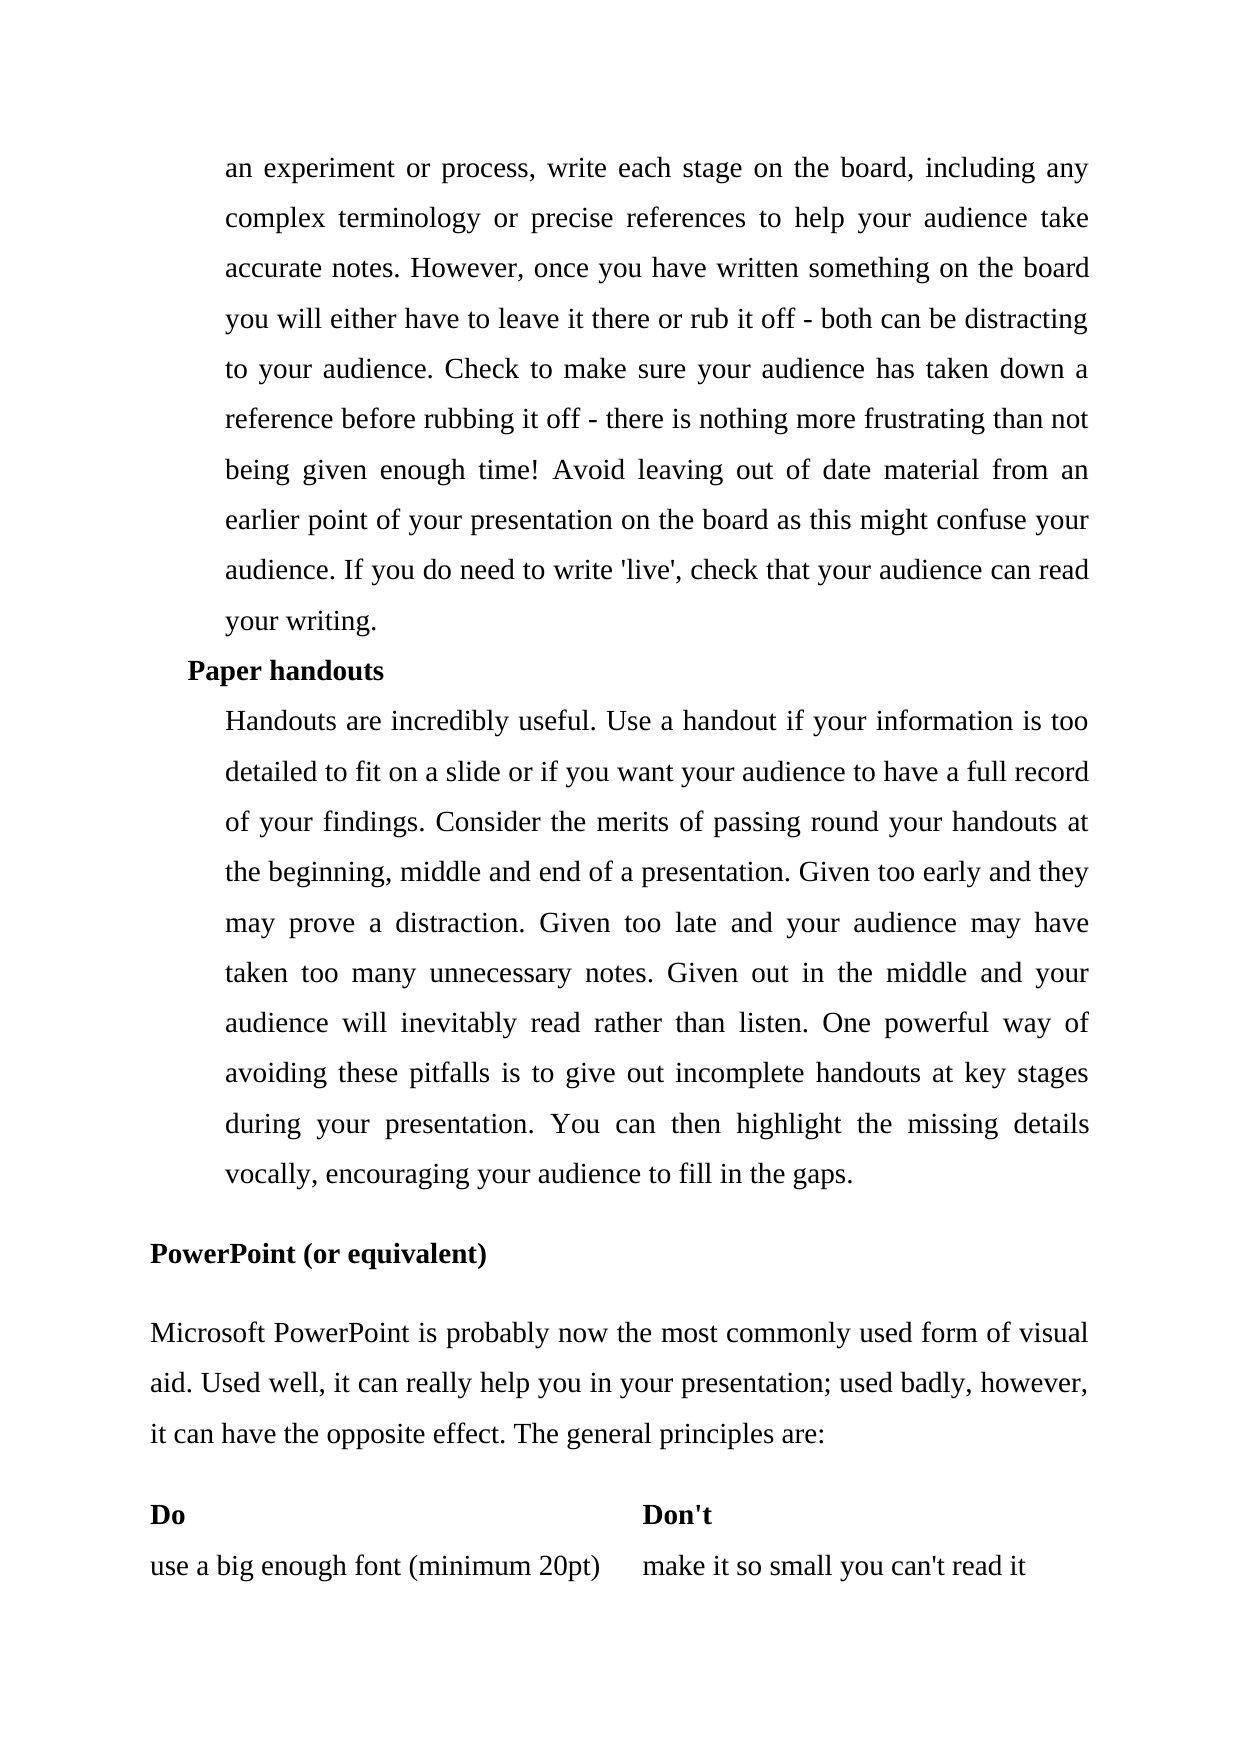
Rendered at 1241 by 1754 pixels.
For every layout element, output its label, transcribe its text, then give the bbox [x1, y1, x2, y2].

table_header Don't [641, 1495, 1133, 1546]
table_cell use a big enough font (minimum 20pt) [149, 1546, 641, 1597]
table_cell make it so small you can't read it [641, 1546, 1133, 1597]
table_header Do [149, 1495, 641, 1546]
text PowerPoint (or equivalent) [150, 1236, 1090, 1269]
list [187, 150, 1090, 636]
text Microsoft PowerPoint is probably now the most commonly used form of visual aid. Used well, it can really help you in your presentation; used badly, however, it can have the opposite effect. The general principles are: [150, 1315, 1090, 1449]
text Paper handouts [187, 653, 1090, 687]
text Handouts are incredibly useful. Use a handout if your information is too detailed to fit on a slide or if you want your audience to have a full record of your findings. Consider the merits of passing round your handouts at the beginning, middle and end of a presentation. Given too early and they may prove a distraction. Given too late and your audience may have taken too many unnecessary notes. Given out in the middle and your audience will inevitably read rather than listen. One powerful way of avoiding these pitfalls is to give out incomplete handouts at key stages during your presentation. You can then highlight the missing details vocally, encouraging your audience to fill in the gaps. [225, 703, 1090, 1190]
